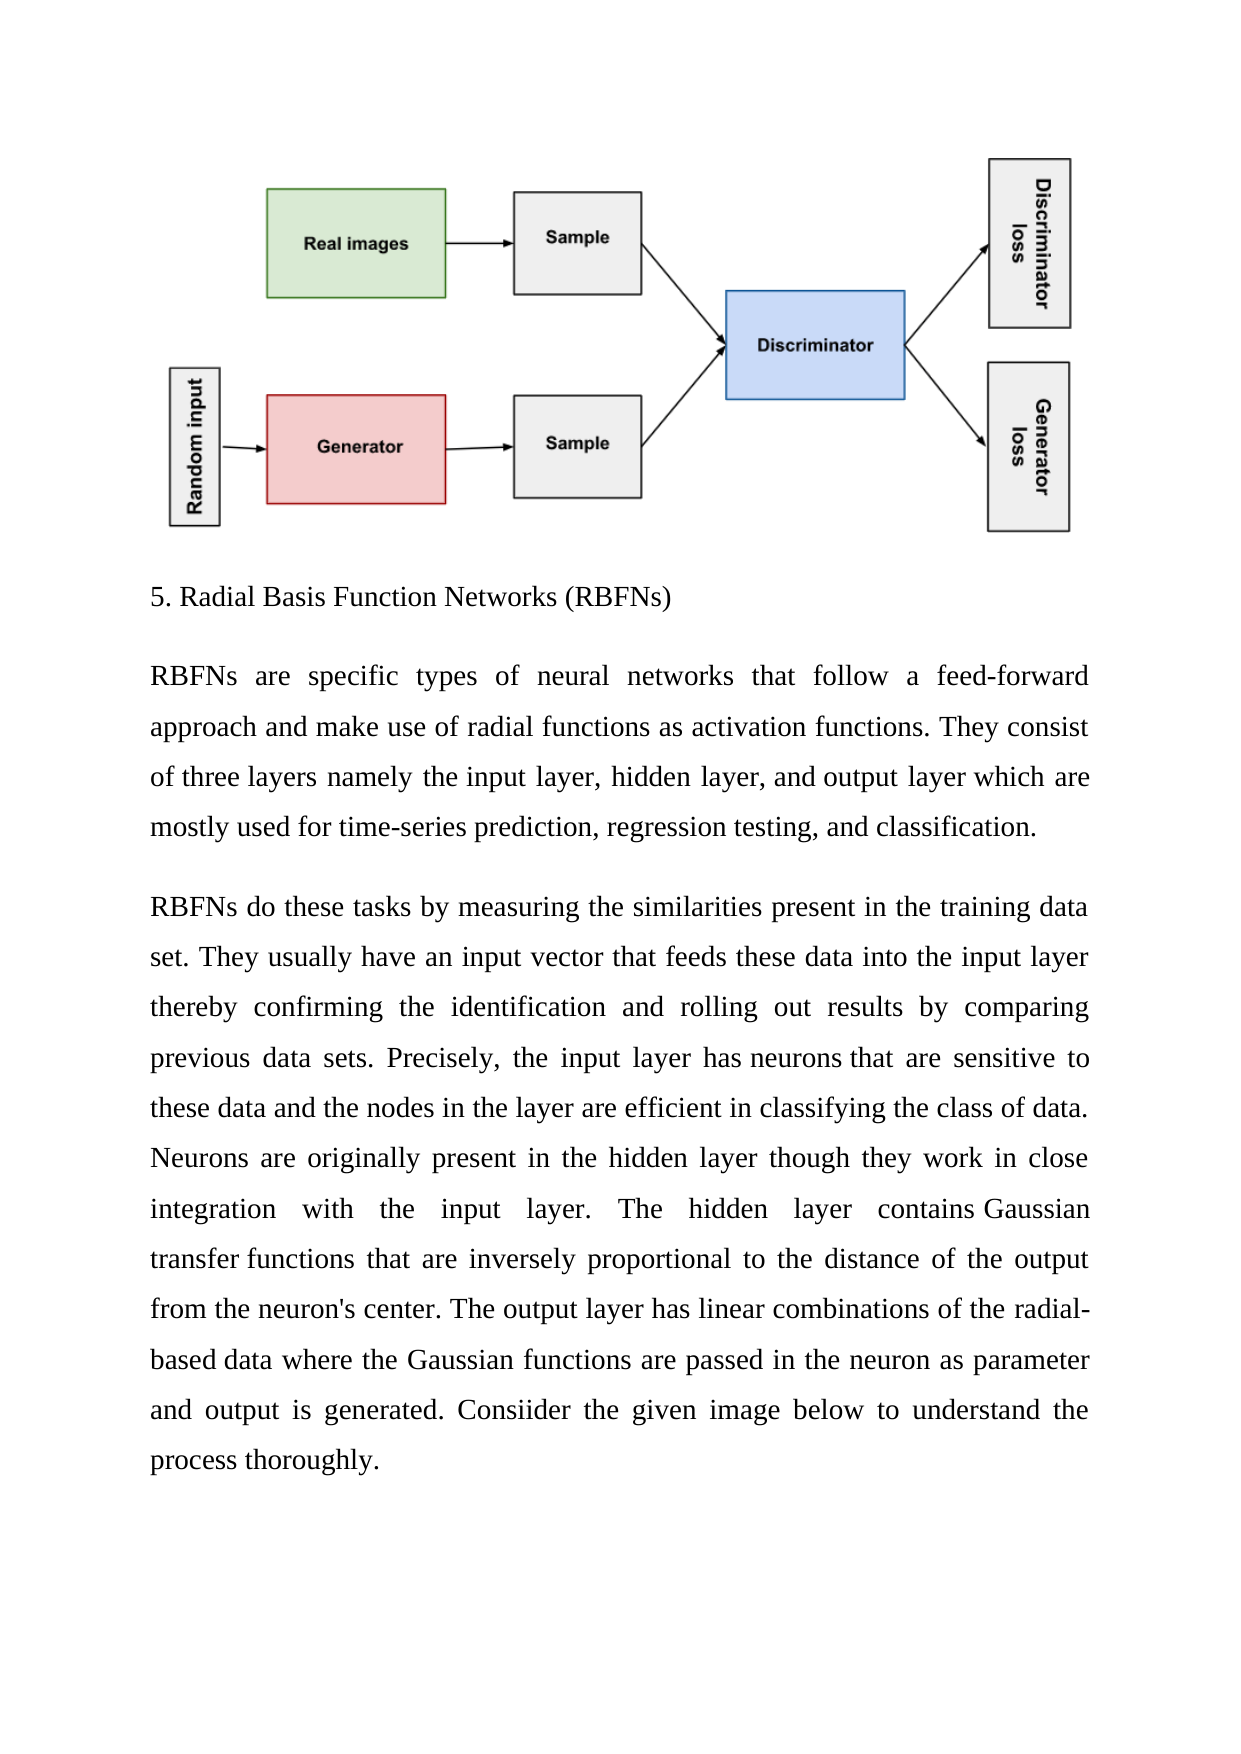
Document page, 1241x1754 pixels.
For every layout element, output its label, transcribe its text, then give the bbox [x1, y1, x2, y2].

subtitle 5. Radial Basis Function Networks (RBFNs) [150, 579, 1090, 613]
text RBFNs do these tasks by measuring the similarities present in the training data set. They usually have an input vector that feeds these data into the input layer thereby confirming the identification and rolling out results by comparing previous data sets. Precisely, the input layer has neurons that are sensitive to these data and the nodes in the layer are efficient in classifying the class of data. Neurons are originally present in the hidden layer though they work in close integration with the input layer. The hidden layer contains Gaussian transfer functions that are inversely proportional to the distance of the output from the neuron's center. The output layer has linear combinations of the radial-based data where the Gaussian functions are passed in the neuron as parameter and output is generated. Consiider the given image below to understand the process thoroughly. [150, 889, 1090, 1476]
text RBFNs are specific types of neural networks that follow a feed-forward approach and make use of radial functions as activation functions. They consist of three layers namely the input layer, hidden layer, and output layer which are mostly used for time-series prediction, regression testing, and classification. [150, 658, 1090, 843]
picture [150, 150, 1091, 549]
